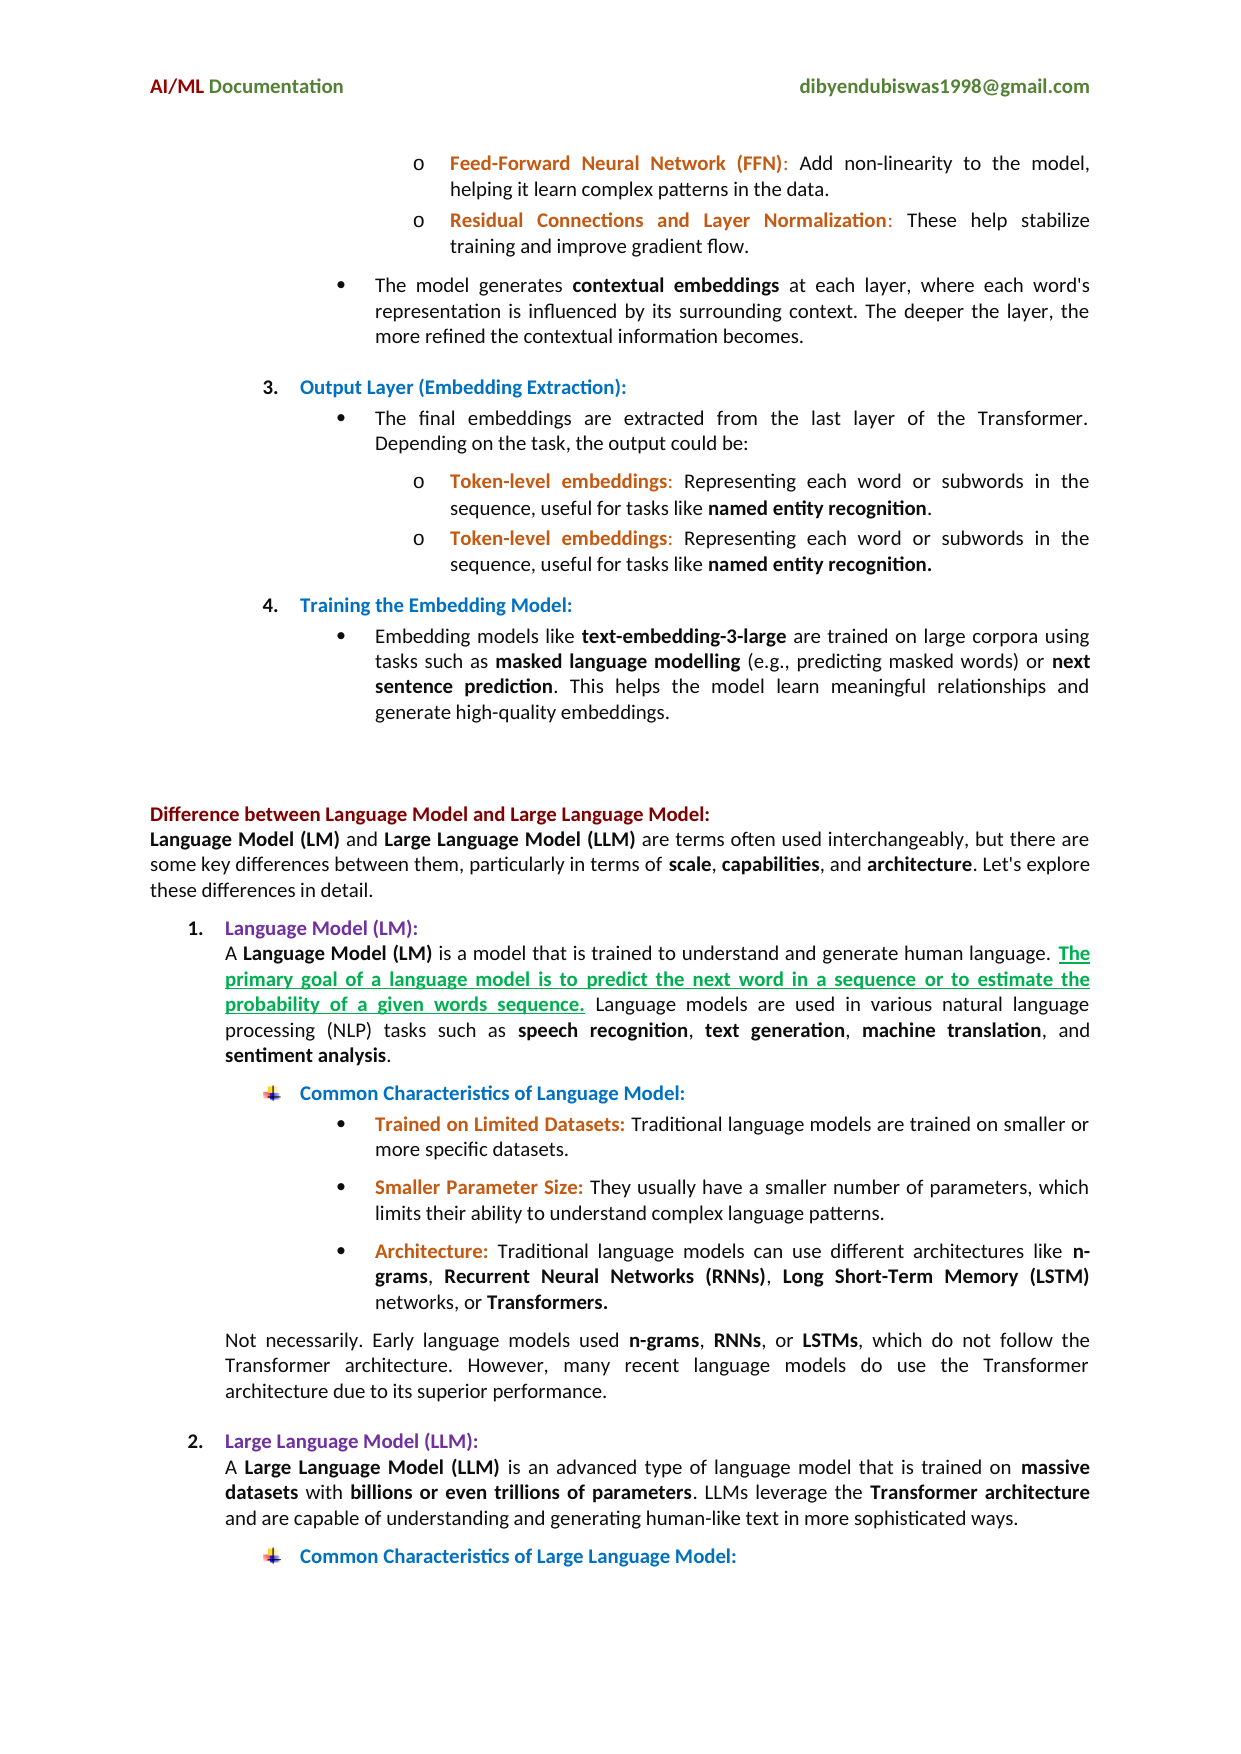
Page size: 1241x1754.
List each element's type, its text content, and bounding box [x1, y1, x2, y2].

list Architecture: Traditional language models can use different architectures like n-grams, Recurrent Neural Networks (RNNs), Long Short-Term Memory (LSTM) networks, or Transformers. [337, 1238, 1090, 1314]
list The final embeddings are extracted from the last layer of the Transformer. Depending on the task, the output could be: [337, 405, 1090, 456]
list Not necessarily. Early language models used n-grams, RNNs, or LSTMs, which do not follow the Transformer architecture. However, many recent language models do use the Transformer architecture due to its superior performance. [225, 1327, 1090, 1403]
list A Language Model (LM) is a model that is trained to understand and generate human language. The primary goal of a language model is to predict the next word in a sequence or to estimate the probability of a given words sequence. Language models are used in various natural language processing (NLP) tasks such as speech recognition, text generation, machine translation, and sentiment analysis. [225, 941, 1090, 988]
list Trained on Limited Datasets: Traditional language models are trained on smaller or more specific datasets. [337, 1111, 1090, 1162]
text Difference between Language Model and Large Language Model: [150, 801, 1090, 826]
list Embedding models like text-embedding-3-large are trained on large corpora using tasks such as masked language modelling (e.g., predicting masked words) or next sentence prediction. This helps the model learn meaningful relationships and generate high-quality embeddings. [337, 623, 1090, 724]
list A Large Language Model (LLM) is an advanced type of language model that is trained on massive datasets with billions or even trillions of parameters. LLMs leverage the Transformer architecture and are capable of understanding and generating human-like text in more sophisticated ways. [225, 1454, 1090, 1530]
list Large Language Model (LLM): [187, 1429, 1090, 1454]
list Smaller Parameter Size: They usually have a smaller number of parameters, which limits their ability to understand complex language patterns. [337, 1174, 1090, 1225]
list Token-level embeddings: Representing each word or subwords in the sequence, useful for tasks like named entity recognition. [412, 525, 1090, 577]
list Feed-Forward Neural Network (FFN): Add non-linearity to the model, helping it learn complex patterns in the data. [412, 150, 1090, 202]
list Language Model (LM): [187, 915, 1090, 941]
list Common Characteristics of Language Model: [262, 1080, 1090, 1106]
list A Language Model (LM) is a model that is trained to understand and generate human language. The primary goal of a language model is to predict the next word in a sequence or to estimate the probability of a given words sequence. Language models are used in various natural language processing (NLP) tasks such as speech recognition, text generation, machine translation, and sentiment analysis. [225, 989, 1090, 1068]
list Token-level embeddings: Representing each word or subwords in the sequence, useful for tasks like named entity recognition. [412, 468, 1090, 520]
list Residual Connections and Layer Normalization: These help stabilize training and improve gradient flow. [412, 207, 1090, 259]
list Training the Embedding Model: [262, 592, 1090, 618]
list Output Layer (Embedding Extraction): [262, 374, 1090, 399]
text Language Model (LM) and Large Language Model (LLM) are terms often used interchangeably, but there are some key differences between them, particularly in terms of scale, capabilities, and architecture. Let's explore these differences in detail. [150, 826, 1090, 902]
picture [263, 1084, 281, 1101]
picture [263, 1546, 281, 1564]
list Common Characteristics of Large Language Model: [262, 1543, 1090, 1568]
